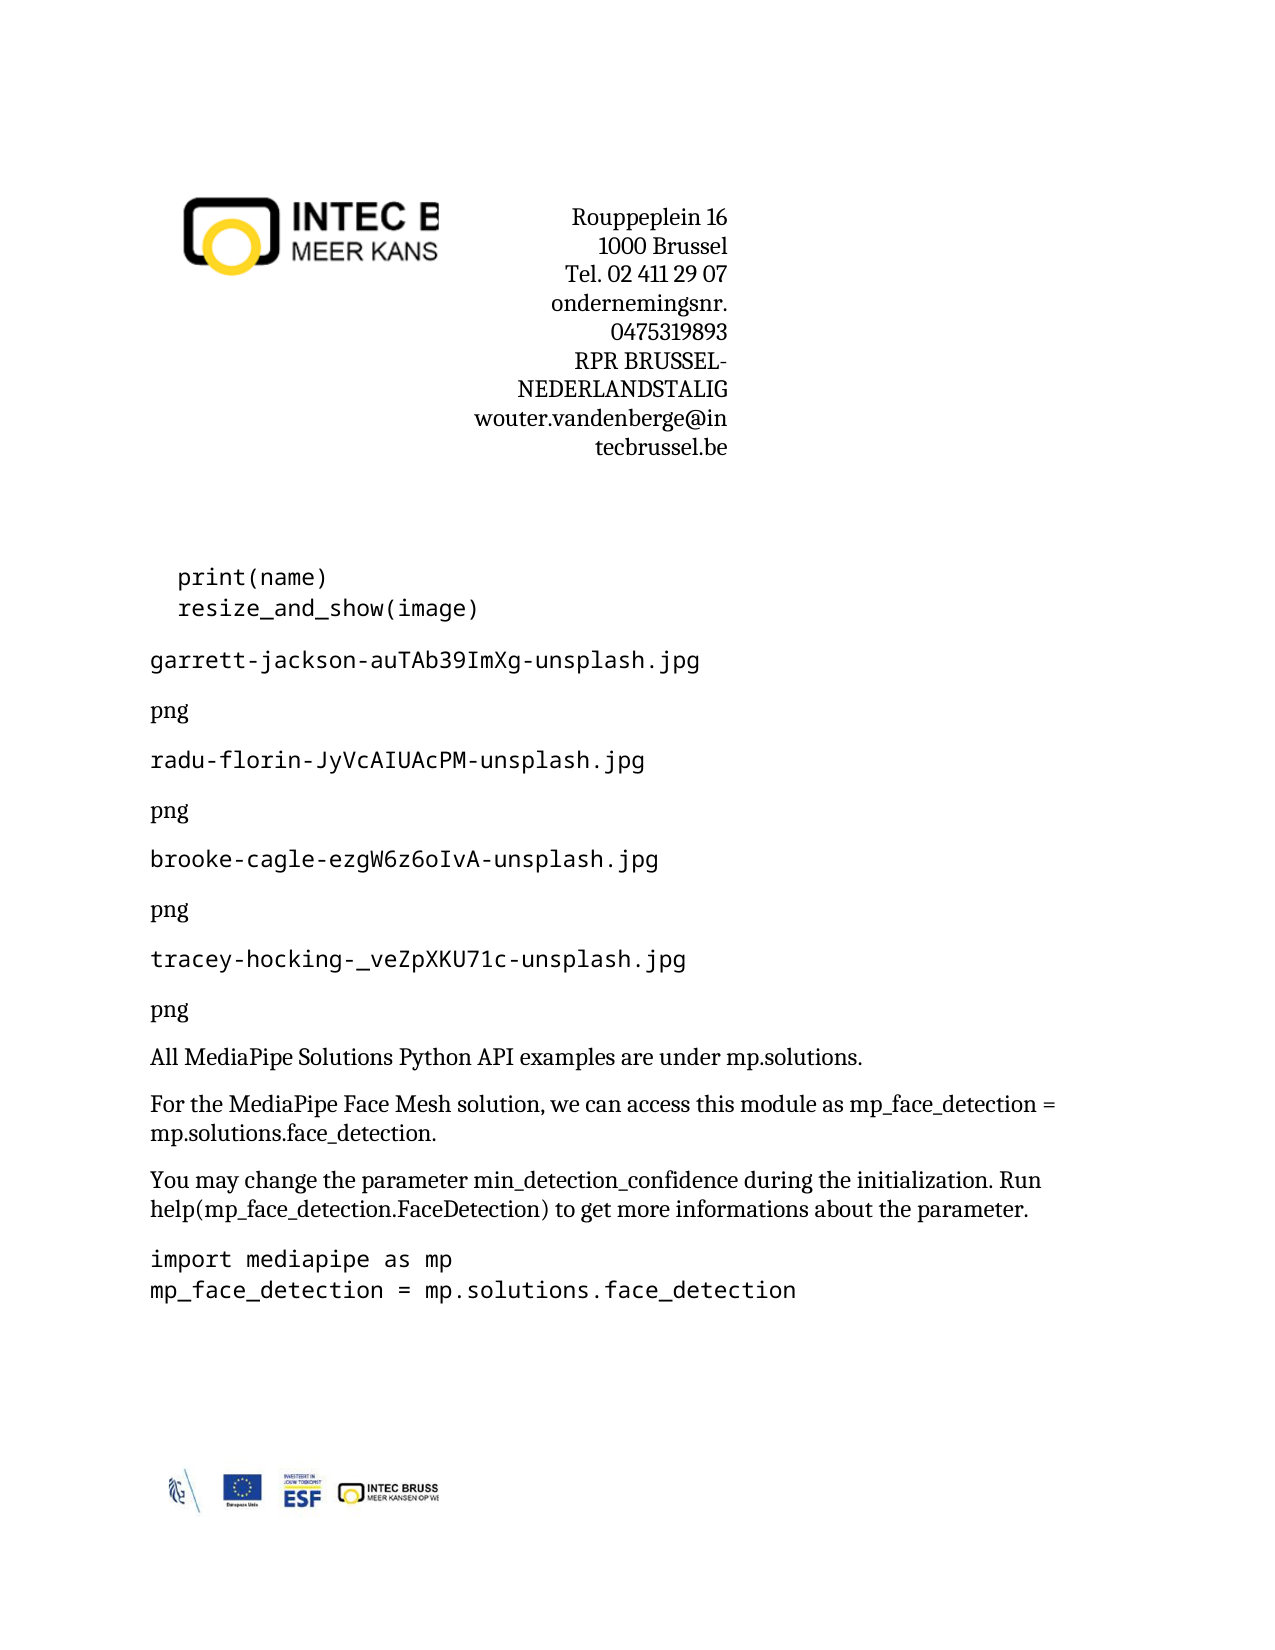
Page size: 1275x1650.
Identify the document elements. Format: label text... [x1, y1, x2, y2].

text radu-florin-JyVcAIUAcPM-unsplash.jpg [150, 744, 1125, 775]
text garrett-jackson-auTAb39ImXg-unsplash.jpg [150, 644, 1125, 675]
text png [150, 995, 1125, 1024]
text tracey-hocking-_veZpXKU71c-unsplash.jpg [150, 943, 1125, 974]
text For the MediaPipe Face Mesh solution, we can access this module as mp_face_detection = mp.solutions.face_detection. [150, 1090, 1125, 1147]
text png [150, 696, 1125, 725]
text import cv2 from google.colab.patches import cv2_imshow import math import numpy as np DESIRED_HEIGHT = 480 DESIRED_WIDTH = 480 def resize_and_show(image): h, w = image.shape[:2] if h < w: img = cv2.resize(image, (DESIRED_WIDTH, math.floor(h/(w/DESIRED_WIDTH)))) else: img = cv2.resize(image, (math.floor(w/(h/DESIRED_HEIGHT)), DESIRED_HEIGHT)) cv2_imshow(img) # Preview the images. short_range_images = {name: cv2.imread(name) for name in uploaded_short_range.keys()} for name, image in short_range_images.items(): print(name) resize_and_show(image) full_range_images = {name: cv2.imread(name) for name in uploaded_full_range.keys()} for name, image in full_range_images.items(): print(name) resize_and_show(image) [150, 561, 1125, 623]
picture [168, 1447, 439, 1534]
text png [150, 796, 1125, 824]
text All MediaPipe Solutions Python API examples are under mp.solutions. [150, 1042, 1125, 1071]
text png [150, 895, 1125, 924]
text import mediapipe as mp mp_face_detection = mp.solutions.face_detection help(mp_face_detection.FaceDetection) [150, 1242, 1125, 1305]
text You may change the parameter min_detection_confidence during the initialization. Run help(mp_face_detection.FaceDetection) to get more informations about the parameter. [150, 1166, 1125, 1224]
text brooke-cagle-ezgW6z6oIvA-unsplash.jpg [150, 843, 1125, 874]
picture [168, 174, 439, 293]
